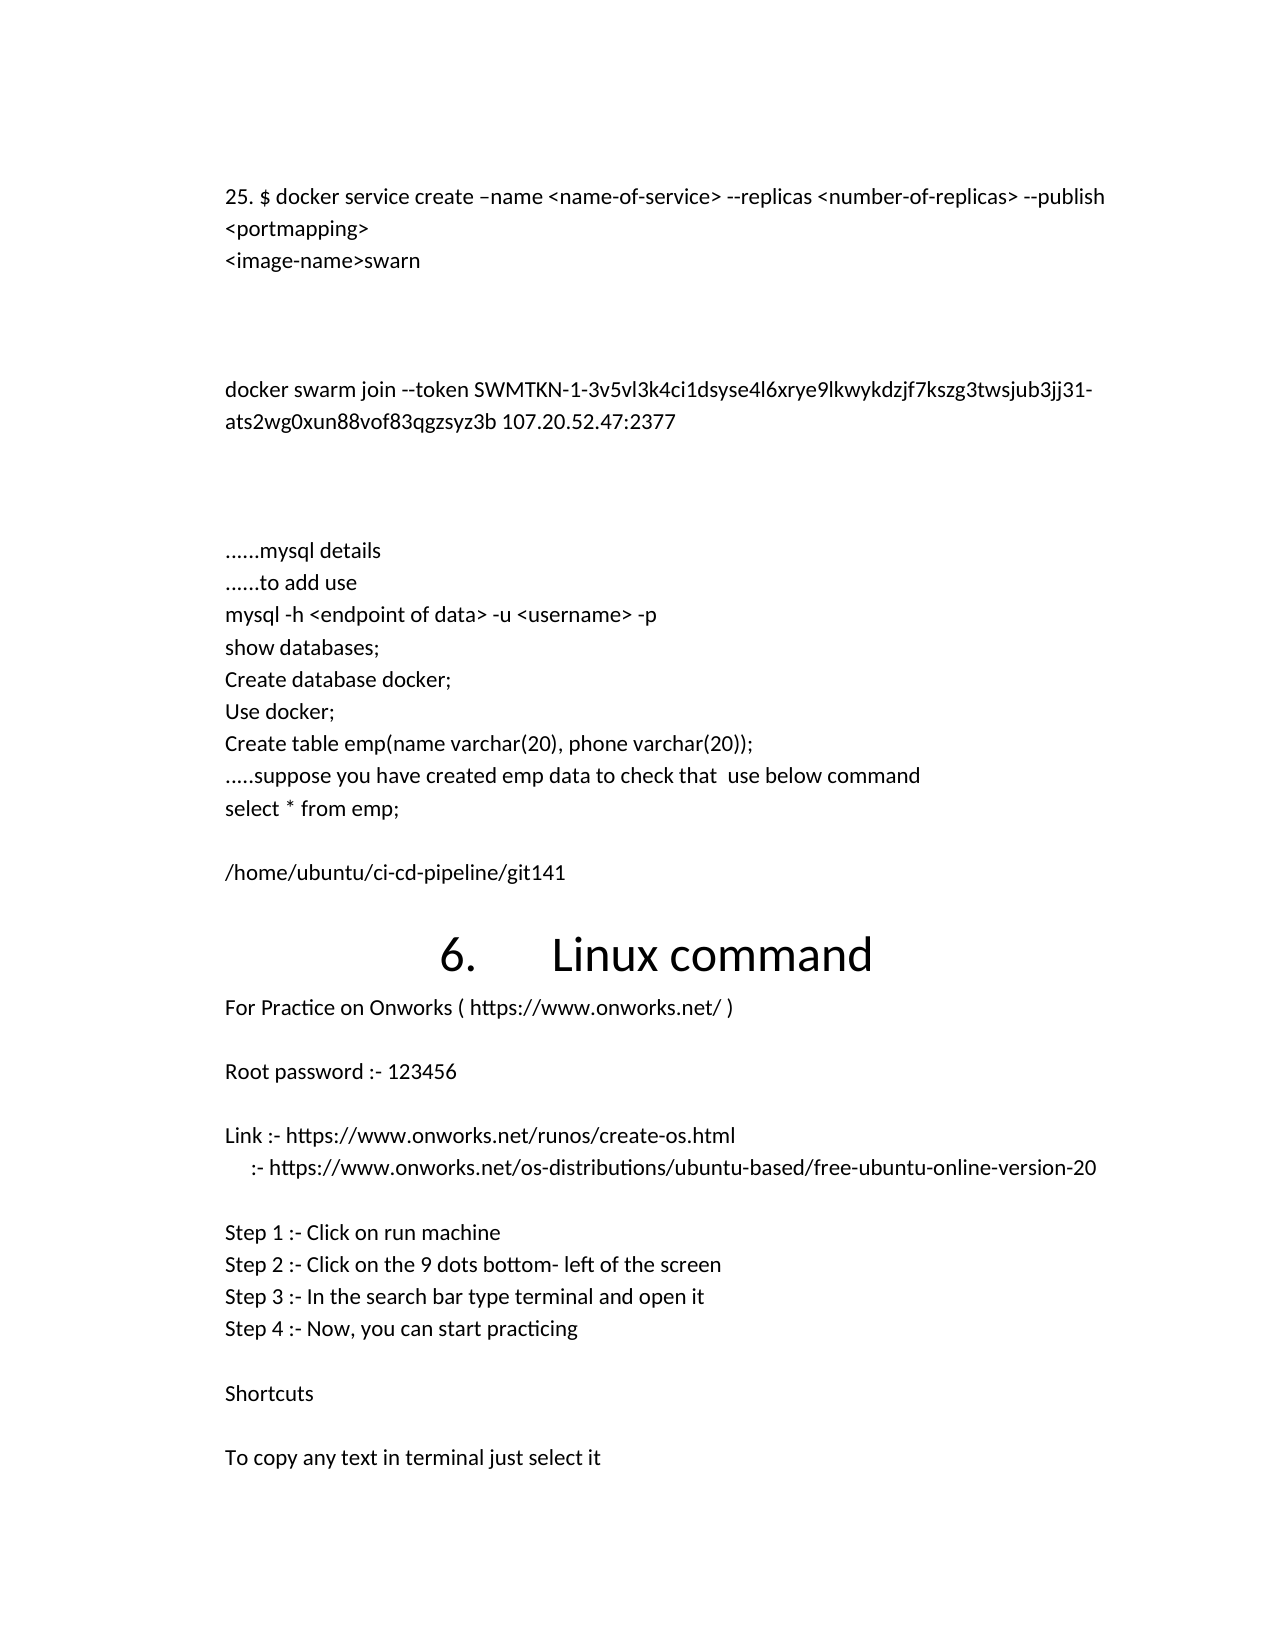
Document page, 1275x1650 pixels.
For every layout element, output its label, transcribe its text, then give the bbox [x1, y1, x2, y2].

list show databases; [225, 633, 1125, 661]
list mysql -h <endpoint of data> -u <username> -p [225, 601, 1125, 629]
list Root password :- 123456 [225, 1057, 1125, 1085]
list Link :- https://www.onworks.net/runos/create-os.html [225, 1121, 1125, 1149]
list Step 3 :- In the search bar type terminal and open it [225, 1282, 1125, 1310]
list Create database docker; [225, 665, 1125, 693]
list To copy any text in terminal just select it [225, 1443, 1125, 1471]
list Shortcuts [225, 1379, 1125, 1407]
list 25. $ docker service create –name <name-of-service> --replicas <number-of-replicas> --publish <portmapping> [225, 182, 1125, 242]
list docker swarm join --token SWMTKN-1-3v5vl3k4ci1dsyse4l6xrye9lkwykdzjf7kszg3twsjub3jj31-ats2wg0xun88vof83qgzsyz3b 107.20.52.47:2377 [225, 375, 1125, 436]
list <image-name>swarn [225, 247, 1125, 274]
list For Practice on Onworks ( https://www.onworks.net/ ) [225, 993, 1125, 1021]
list ......to add use [225, 568, 1125, 596]
list Step 4 :- Now, you can start practicing [225, 1314, 1125, 1342]
list ......mysql details [225, 536, 1125, 564]
list Use docker; [225, 697, 1125, 725]
list Create table emp(name varchar(20), phone varchar(20)); [225, 729, 1125, 757]
list select * from emp; [225, 794, 1125, 822]
list Step 1 :- Click on run machine [225, 1218, 1125, 1246]
list .....suppose you have created emp data to check that use below command [225, 762, 1125, 789]
list /home/ubuntu/ci-cd-pipeline/git141 [225, 858, 1125, 886]
list Step 2 :- Click on the 9 dots bottom- left of the screen [225, 1250, 1125, 1278]
list :- https://www.onworks.net/os-distributions/ubuntu-based/free-ubuntu-online-version-20 [225, 1153, 1125, 1182]
list Linux command [187, 922, 1125, 983]
